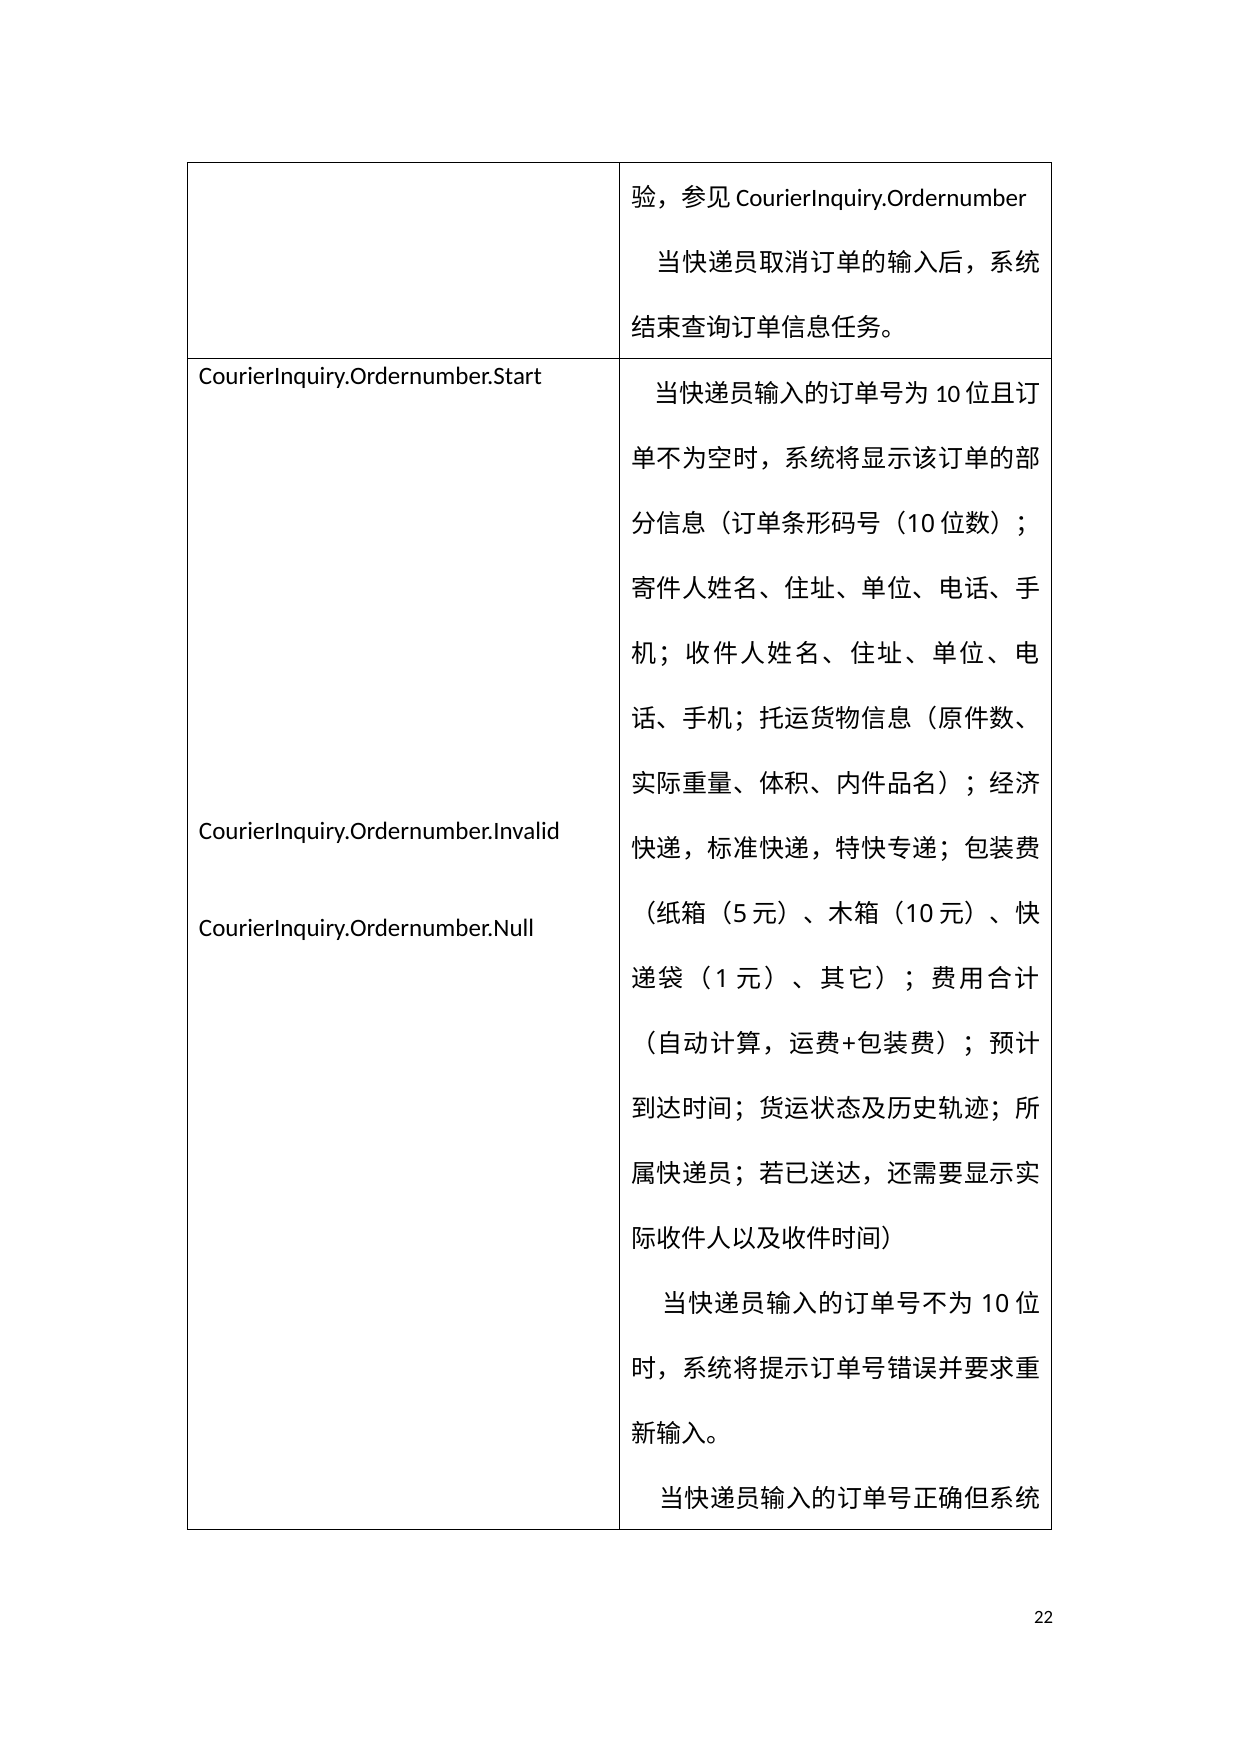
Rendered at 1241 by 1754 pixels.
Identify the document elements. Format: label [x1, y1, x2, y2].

table_header [188, 163, 619, 358]
table_cell [188, 359, 619, 1529]
table_header [620, 163, 1051, 358]
table_cell [620, 359, 1051, 1529]
